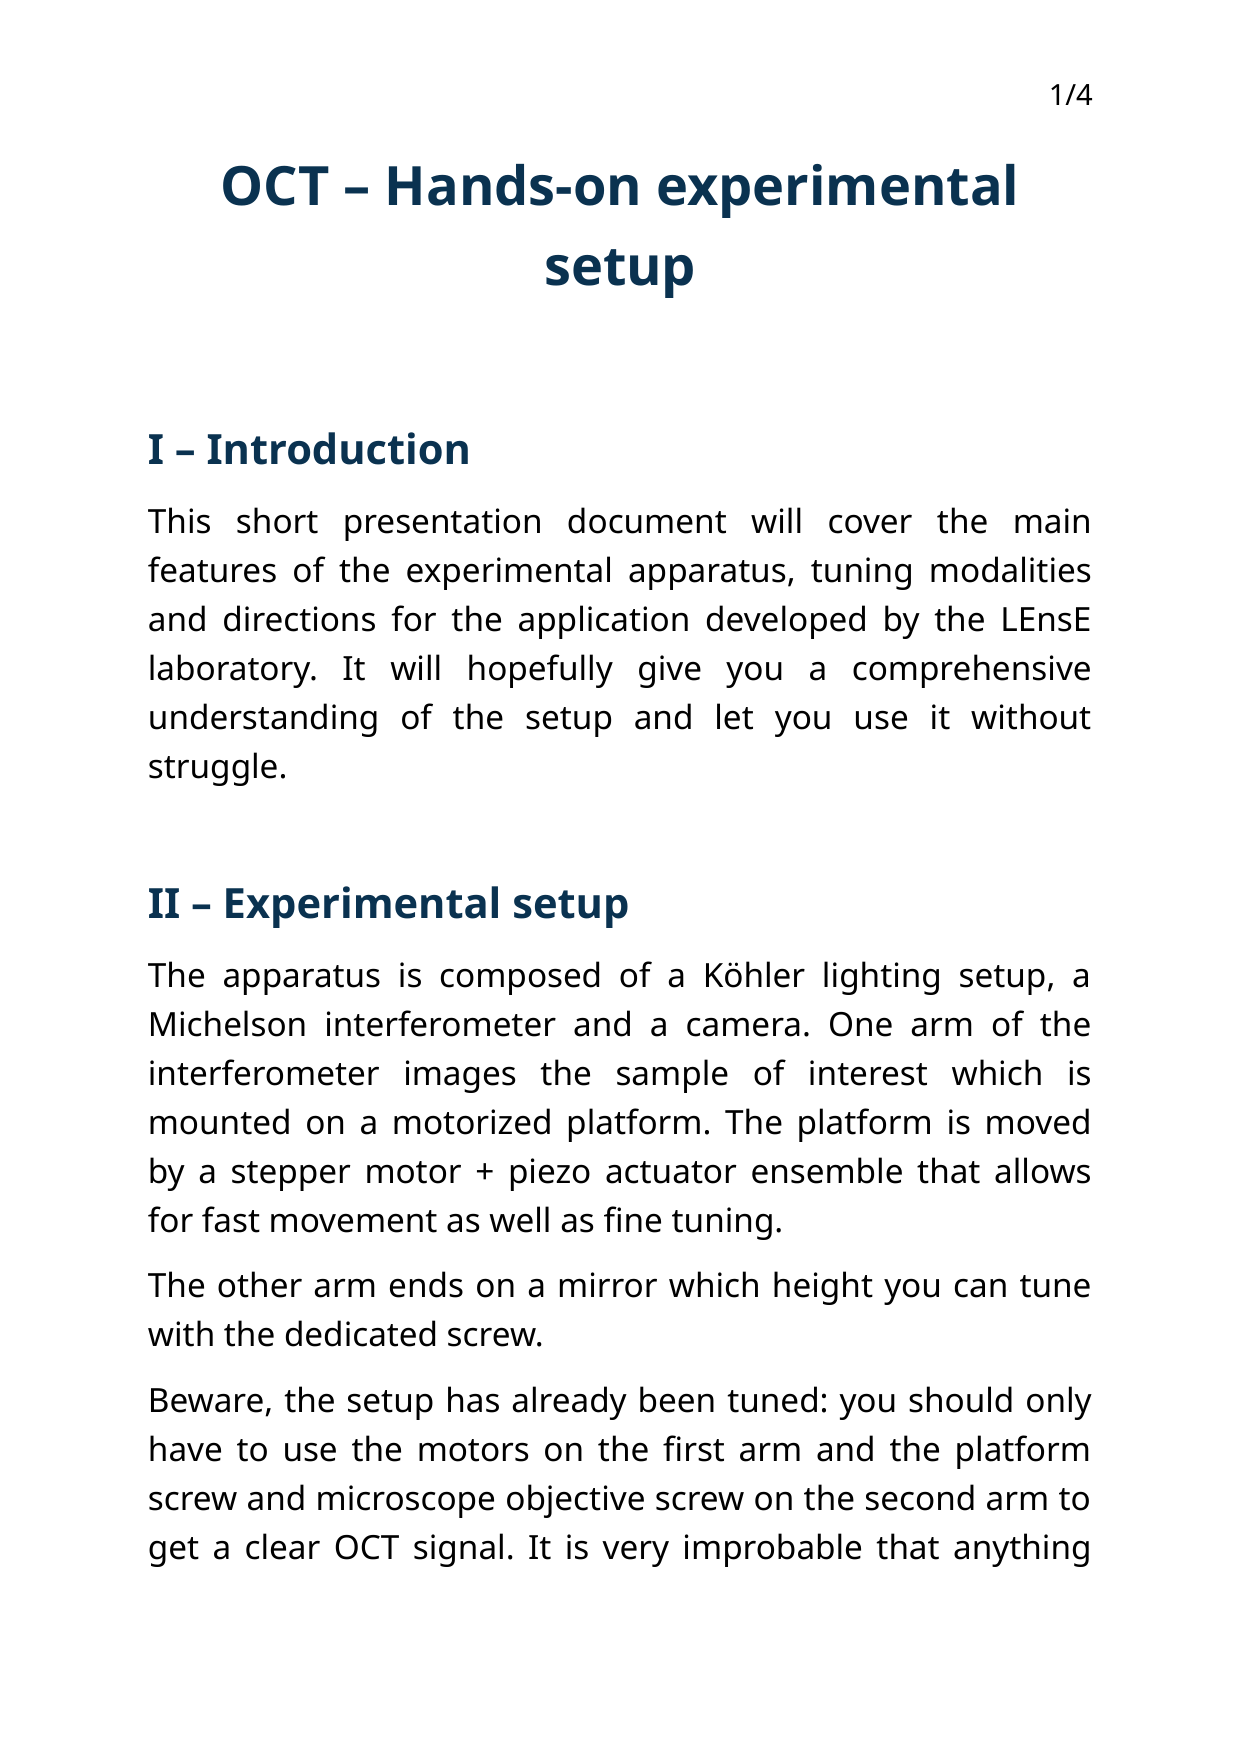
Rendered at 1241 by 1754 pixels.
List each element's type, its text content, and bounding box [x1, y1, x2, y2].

text The other arm ends on a mirror which height you can tune with the dedicated screw. [148, 1262, 1093, 1356]
text The apparatus is composed of a Köhler lighting setup, a Michelson interferometer and a camera. One arm of the interferometer images the sample of interest which is mounted on a motorized platform. The platform is moved by a stepper motor + piezo actuator ensemble that allows for fast movement as well as fine tuning. [148, 952, 1093, 1242]
text OCT – Hands-on experimental setup [148, 148, 1093, 301]
text This short presentation document will cover the main features of the experimental apparatus, tuning modalities and directions for the application developed by the LEnsE laboratory. It will hopefully give you a comprehensive understanding of the setup and let you use it without struggle. [148, 498, 1093, 788]
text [148, 1377, 1093, 1569]
text II – Experimental setup [148, 874, 1093, 930]
text I – Introduction [148, 420, 1093, 476]
